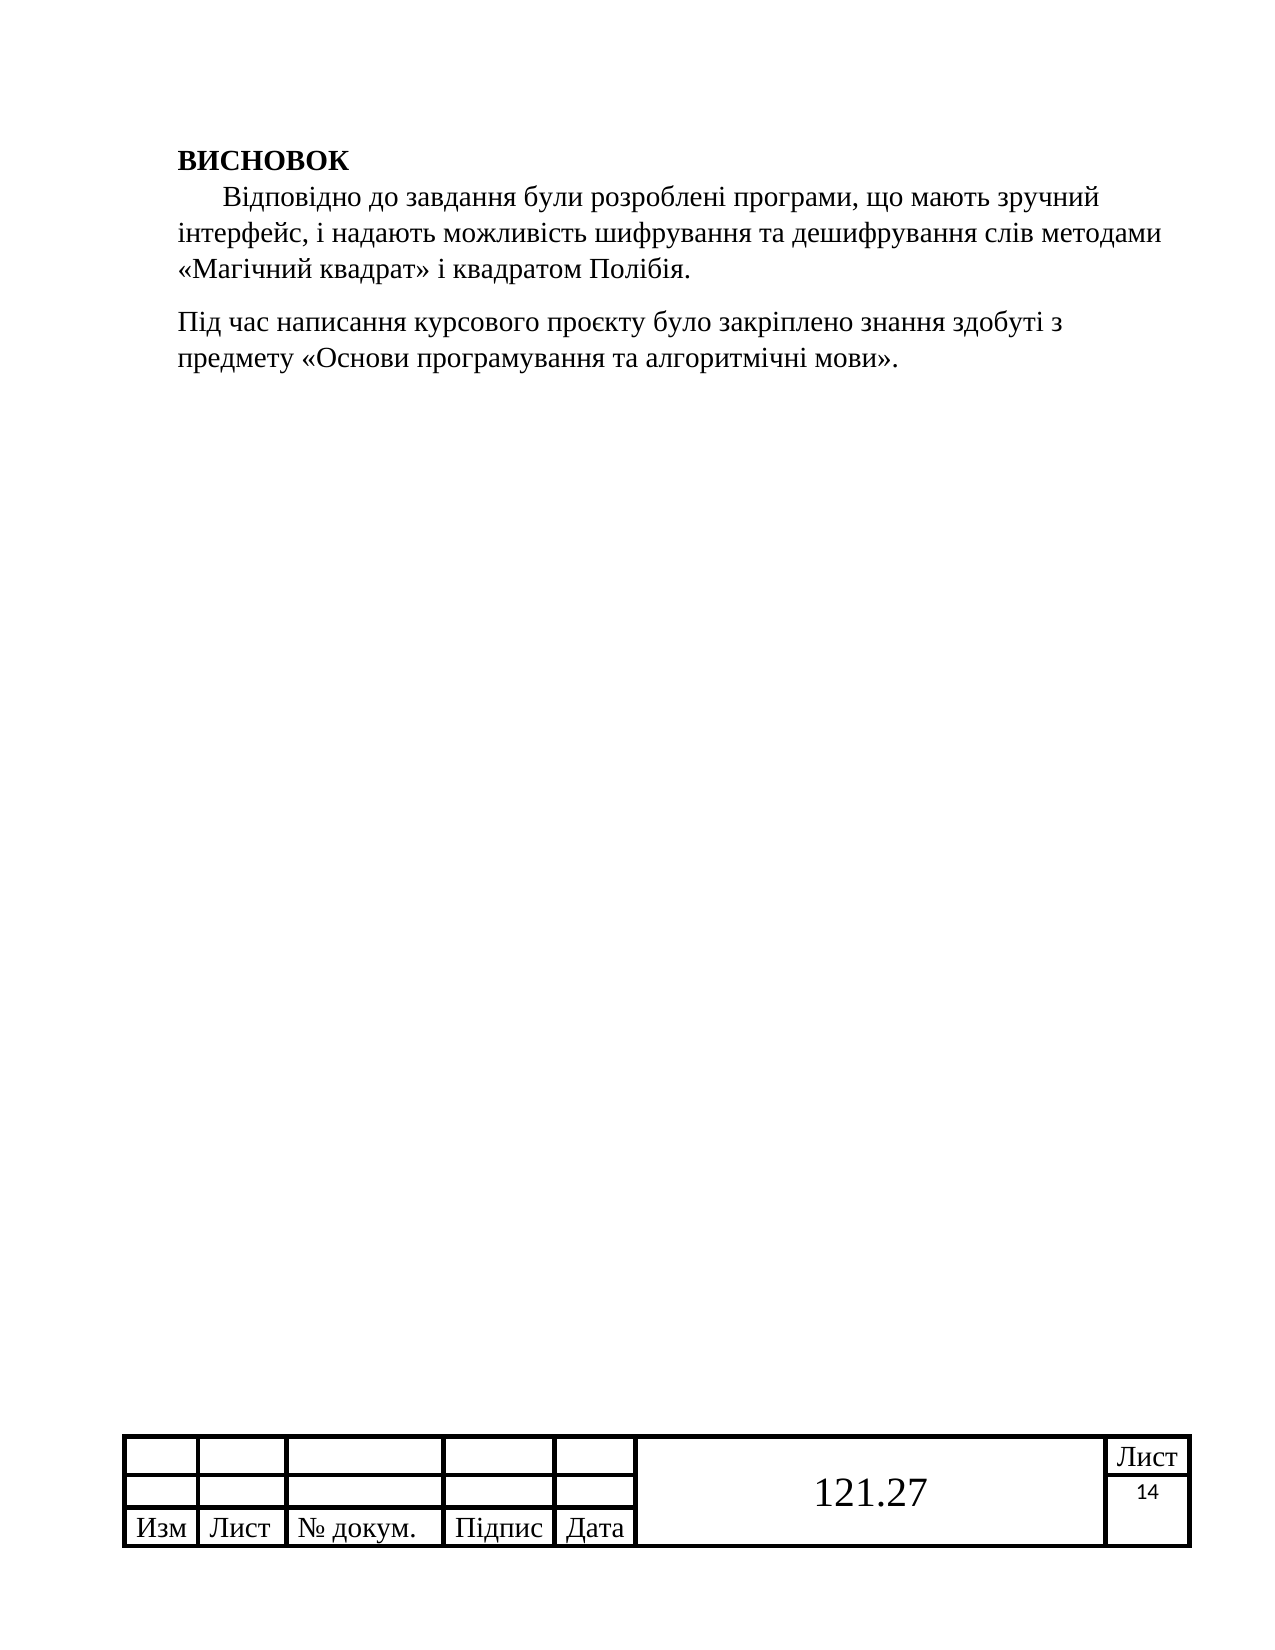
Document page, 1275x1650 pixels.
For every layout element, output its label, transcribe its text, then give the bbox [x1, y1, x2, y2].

text Відповідно до завдання були розроблені програми, що мають зручний інтерфейс, і надають можливість шифрування та дешифрування слів методами «Магічний квадрат» і квадратом Полібія. [177, 179, 1186, 285]
subtitle ВИСНОВОК [177, 143, 1186, 177]
text Під час написання курсового проєкту було закріплено знання здобуті з предмету «Основи програмування та алгоритмічні мови». [177, 304, 1186, 374]
